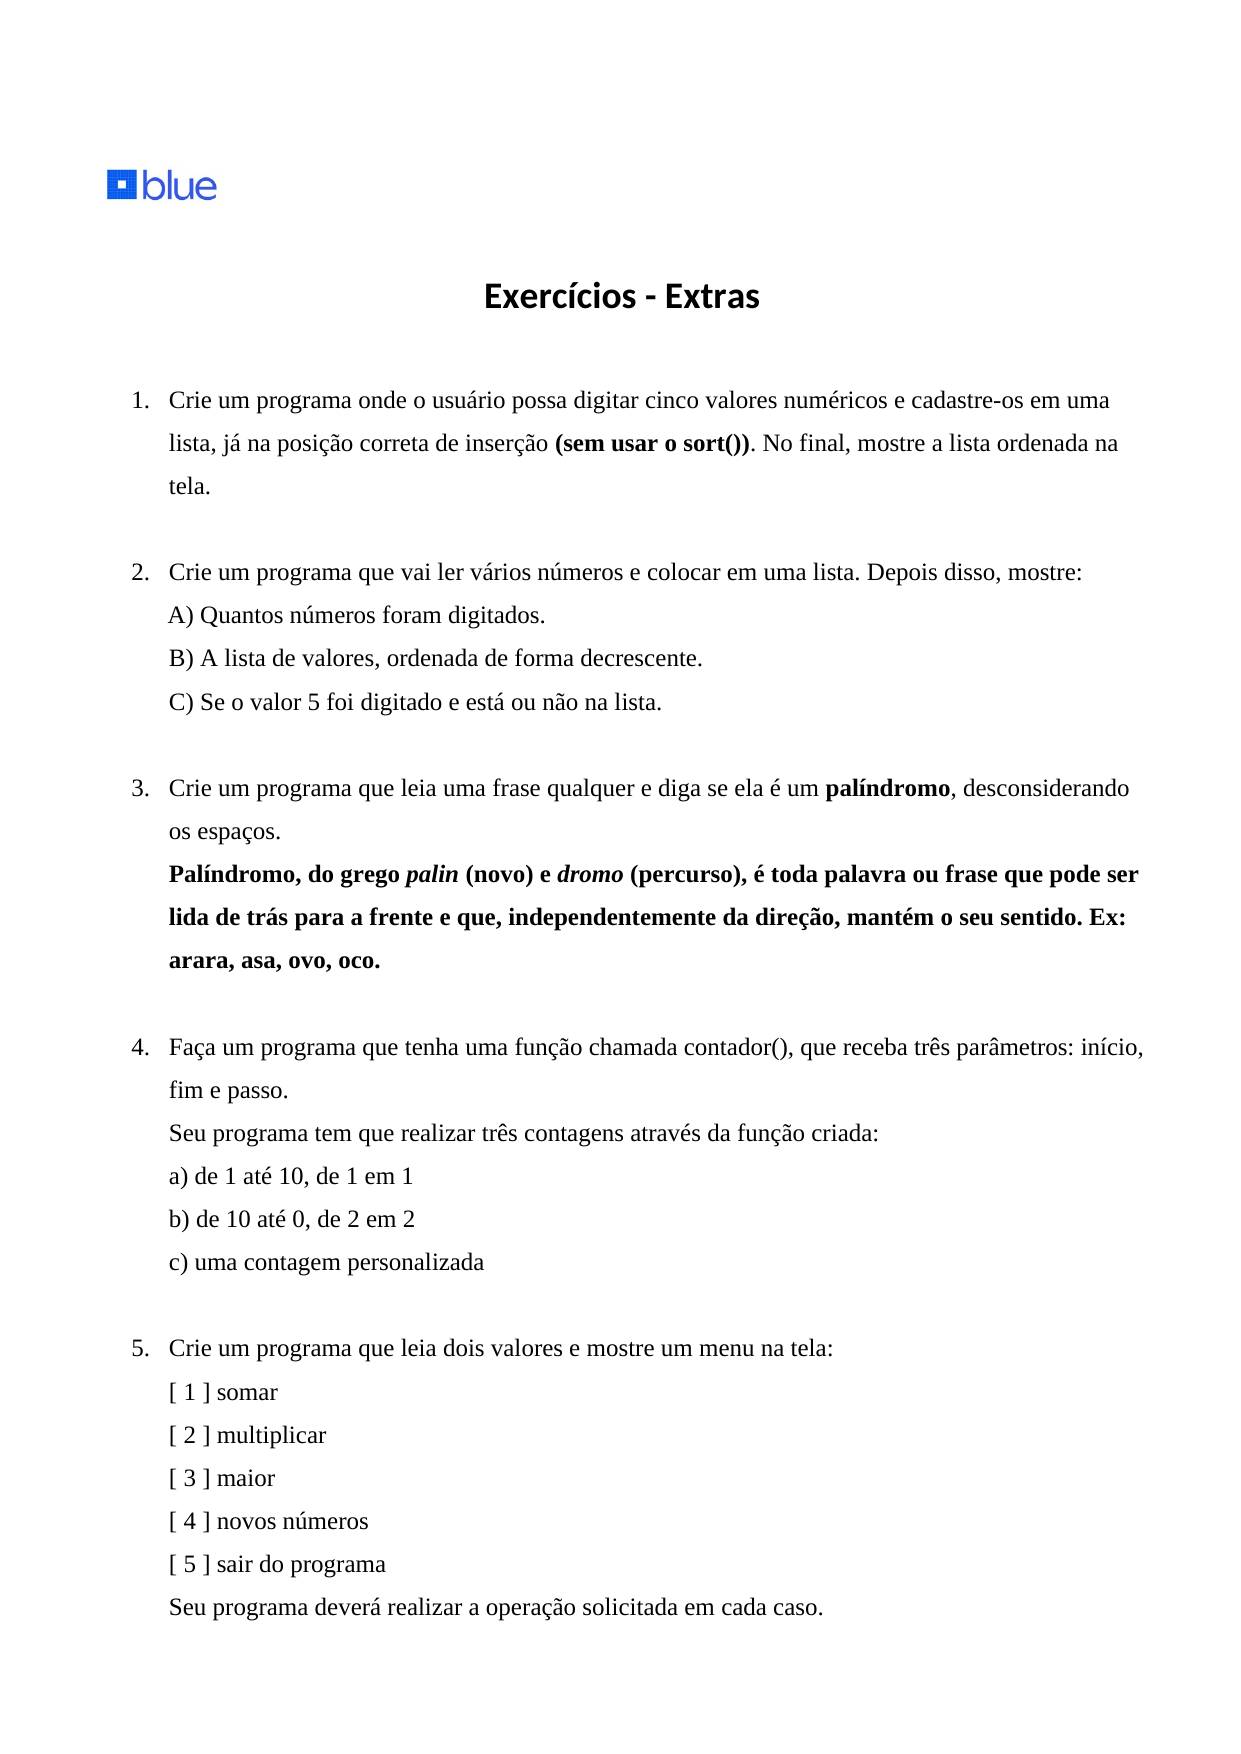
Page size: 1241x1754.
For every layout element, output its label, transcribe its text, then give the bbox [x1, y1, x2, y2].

list c) uma contagem personalizada [169, 1247, 1151, 1276]
list Seu programa tem que realizar três contagens através da função criada: [169, 1118, 1151, 1147]
list [ 3 ] maior [169, 1463, 1151, 1492]
list C) Se o valor 5 foi digitado e está ou não na lista. [169, 687, 1151, 715]
list [ 4 ] novos números [169, 1506, 1151, 1535]
text Exercícios - Extras [94, 272, 1151, 318]
list [ 1 ] somar [169, 1377, 1151, 1405]
list a) de 1 até 10, de 1 em 1 [169, 1161, 1151, 1190]
list [ 5 ] sair do programa [169, 1549, 1151, 1578]
text A) Quantos números foram digitados. [131, 600, 1151, 629]
list b) de 10 até 0, de 2 em 2 [169, 1204, 1151, 1233]
picture [93, 117, 230, 253]
list Crie um programa onde o usuário possa digitar cinco valores numéricos e cadastre-os em uma lista, já na posição correta de inserção (sem usar o sort()). No final, mostre a lista ordenada na tela. [131, 385, 1151, 500]
list Seu programa deverá realizar a operação solicitada em cada caso. [169, 1592, 1151, 1621]
list [ 2 ] multiplicar [169, 1420, 1151, 1448]
list Crie um programa que leia uma frase qualquer e diga se ela é um palíndromo, desconsiderando os espaços. [131, 773, 1151, 845]
text B) A lista de valores, ordenada de forma decrescente. [94, 643, 1151, 672]
list Palíndromo, do grego palin (novo) e dromo (percurso), é toda palavra ou frase que pode ser lida de trás para a frente e que, independentemente da direção, mantém o seu sentido. Ex: arara, asa, ovo, oco. [169, 859, 1151, 974]
list Crie um programa que vai ler vários números e colocar em uma lista. Depois disso, mostre: [131, 557, 1151, 586]
list Crie um programa que leia dois valores e mostre um menu na tela: [131, 1333, 1151, 1362]
list Faça um programa que tenha uma função chamada contador(), que receba três parâmetros: início, fim e passo. [131, 1032, 1151, 1103]
